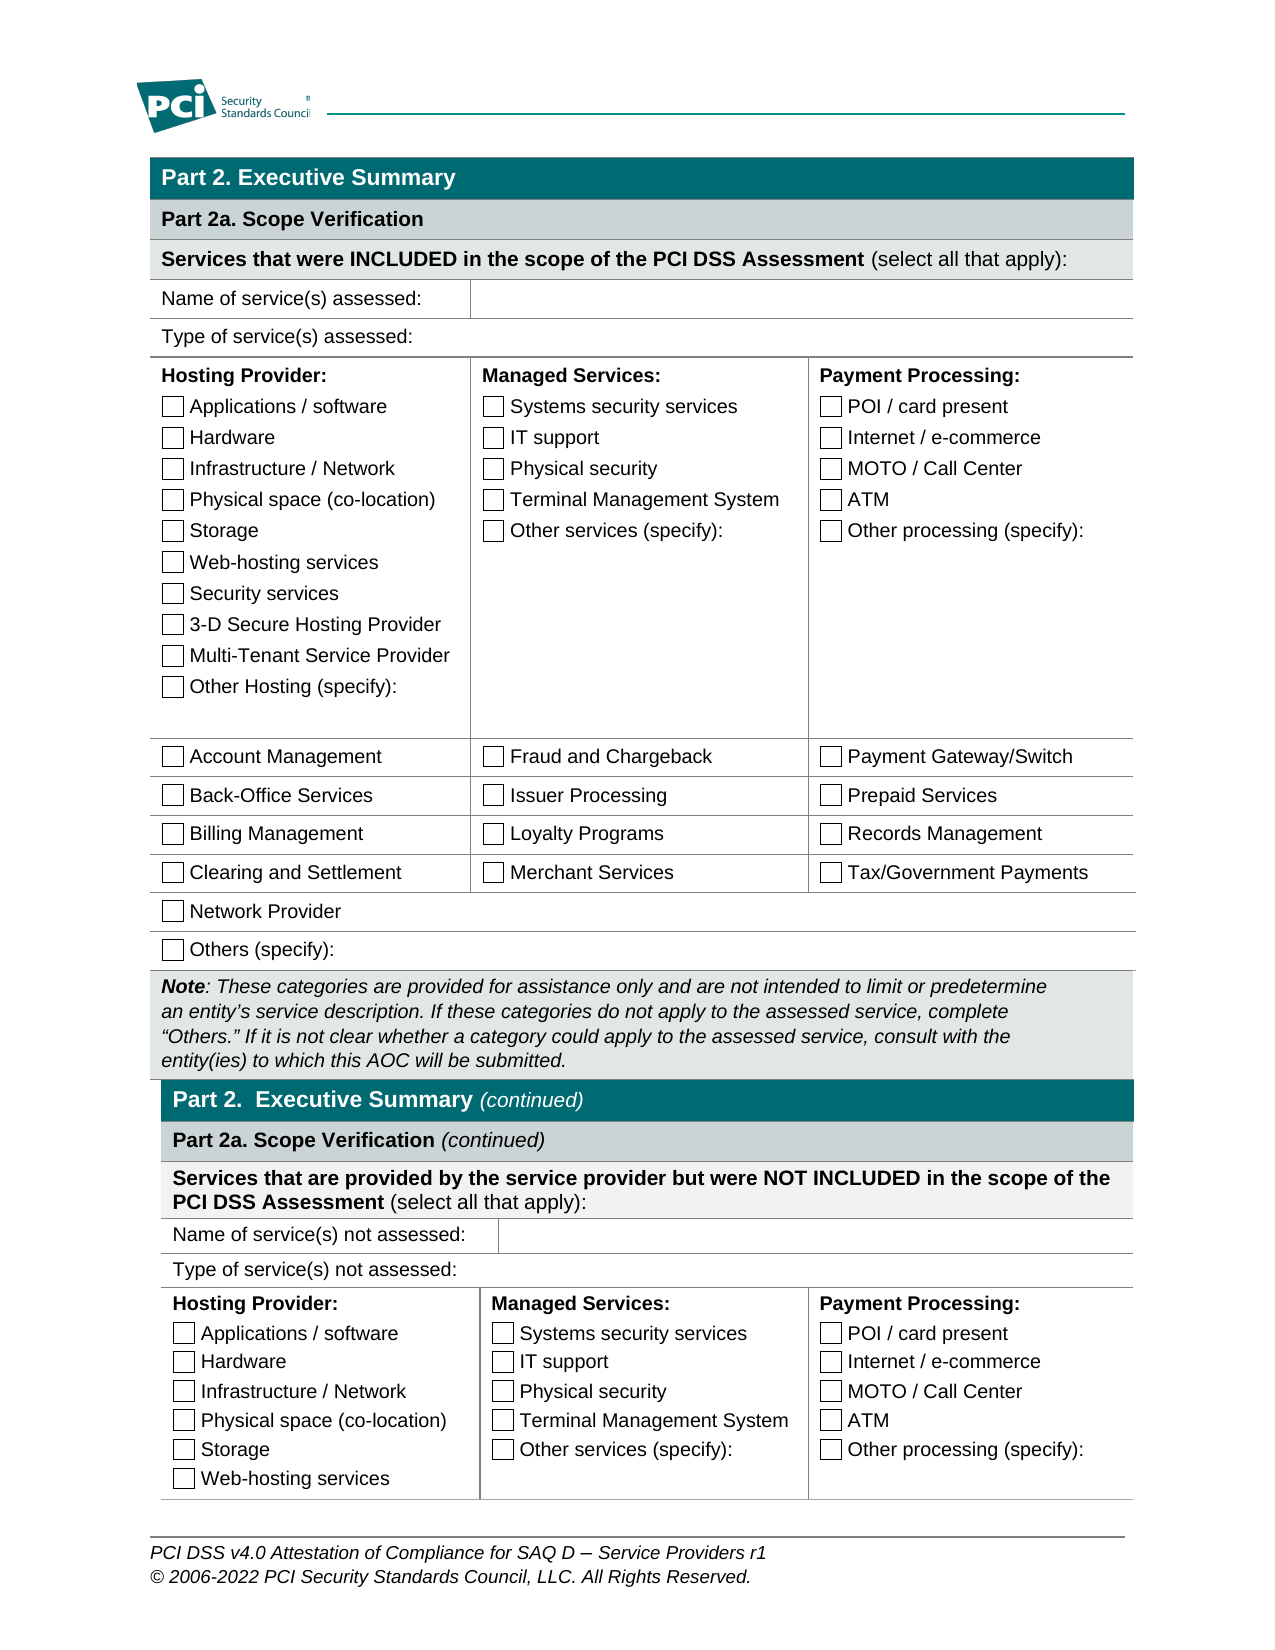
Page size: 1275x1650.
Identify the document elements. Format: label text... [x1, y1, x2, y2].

table_cell Services that were INCLUDED in the scope of the PCI DSS Assessment (select all that apply): [150, 240, 1133, 279]
table_cell Managed Services: Systems security services IT support Physical security Terminal Management System Other services (specify): [471, 358, 808, 738]
table_cell Payment Processing: POI / card present Internet / e-commerce MOTO / Call Center ATM Other processing (specify): [809, 1288, 1133, 1499]
table_cell Account Management [150, 739, 470, 776]
table_cell Fraud and Chargeback [471, 739, 808, 776]
table_cell Payment Processing: POI / card present Internet / e-commerce MOTO / Call Center ATM Other processing (specify): [809, 358, 1133, 738]
table_cell Type of service(s) assessed: [150, 319, 1133, 356]
table_cell Billing Management [150, 816, 470, 853]
table_cell Merchant Services [471, 855, 808, 892]
table_cell Tax/Government Payments [809, 855, 1133, 892]
table_cell Prepaid Services [809, 777, 1133, 815]
picture [136, 79, 311, 133]
table_cell Issuer Processing [471, 777, 808, 815]
table_cell Others (specify): [150, 932, 1136, 969]
table_cell Note: These categories are provided for assistance only and are not intended to limit or predetermine an entity’s service description. If these categories do not apply to the assessed service, complete “Others.” If it is not clear whether a category could apply to the assessed service, consult with the entity(ies) to which this AOC will be submitted. [150, 971, 1133, 1079]
table_cell Part 2a. Scope Verification [150, 200, 1133, 239]
table_cell [471, 280, 1133, 318]
table_cell Records Management [809, 816, 1133, 853]
table_cell [499, 1219, 1133, 1253]
table_cell Services that are provided by the service provider but were NOT INCLUDED in the scope of the PCI DSS Assessment (select all that apply): [161, 1162, 1133, 1218]
table_header Part 2. Executive Summary [150, 158, 1134, 199]
table_cell Loyalty Programs [471, 816, 808, 853]
table_cell Clearing and Settlement [150, 855, 470, 892]
table_cell Part 2a. Scope Verification (continued) [161, 1122, 1133, 1161]
table_cell Managed Services: Systems security services IT support Physical security Terminal Management System Other services (specify): [481, 1288, 808, 1499]
table_cell Part 2. Executive Summary (continued) [161, 1080, 1134, 1121]
table_cell Back-Office Services [150, 777, 470, 815]
table_cell Payment Gateway/Switch [809, 739, 1133, 776]
table_cell Name of service(s) not assessed: [161, 1219, 498, 1253]
table_cell Network Provider [150, 893, 1136, 931]
table_cell Type of service(s) not assessed: [161, 1254, 1133, 1287]
table_cell Name of service(s) assessed: [150, 280, 470, 318]
